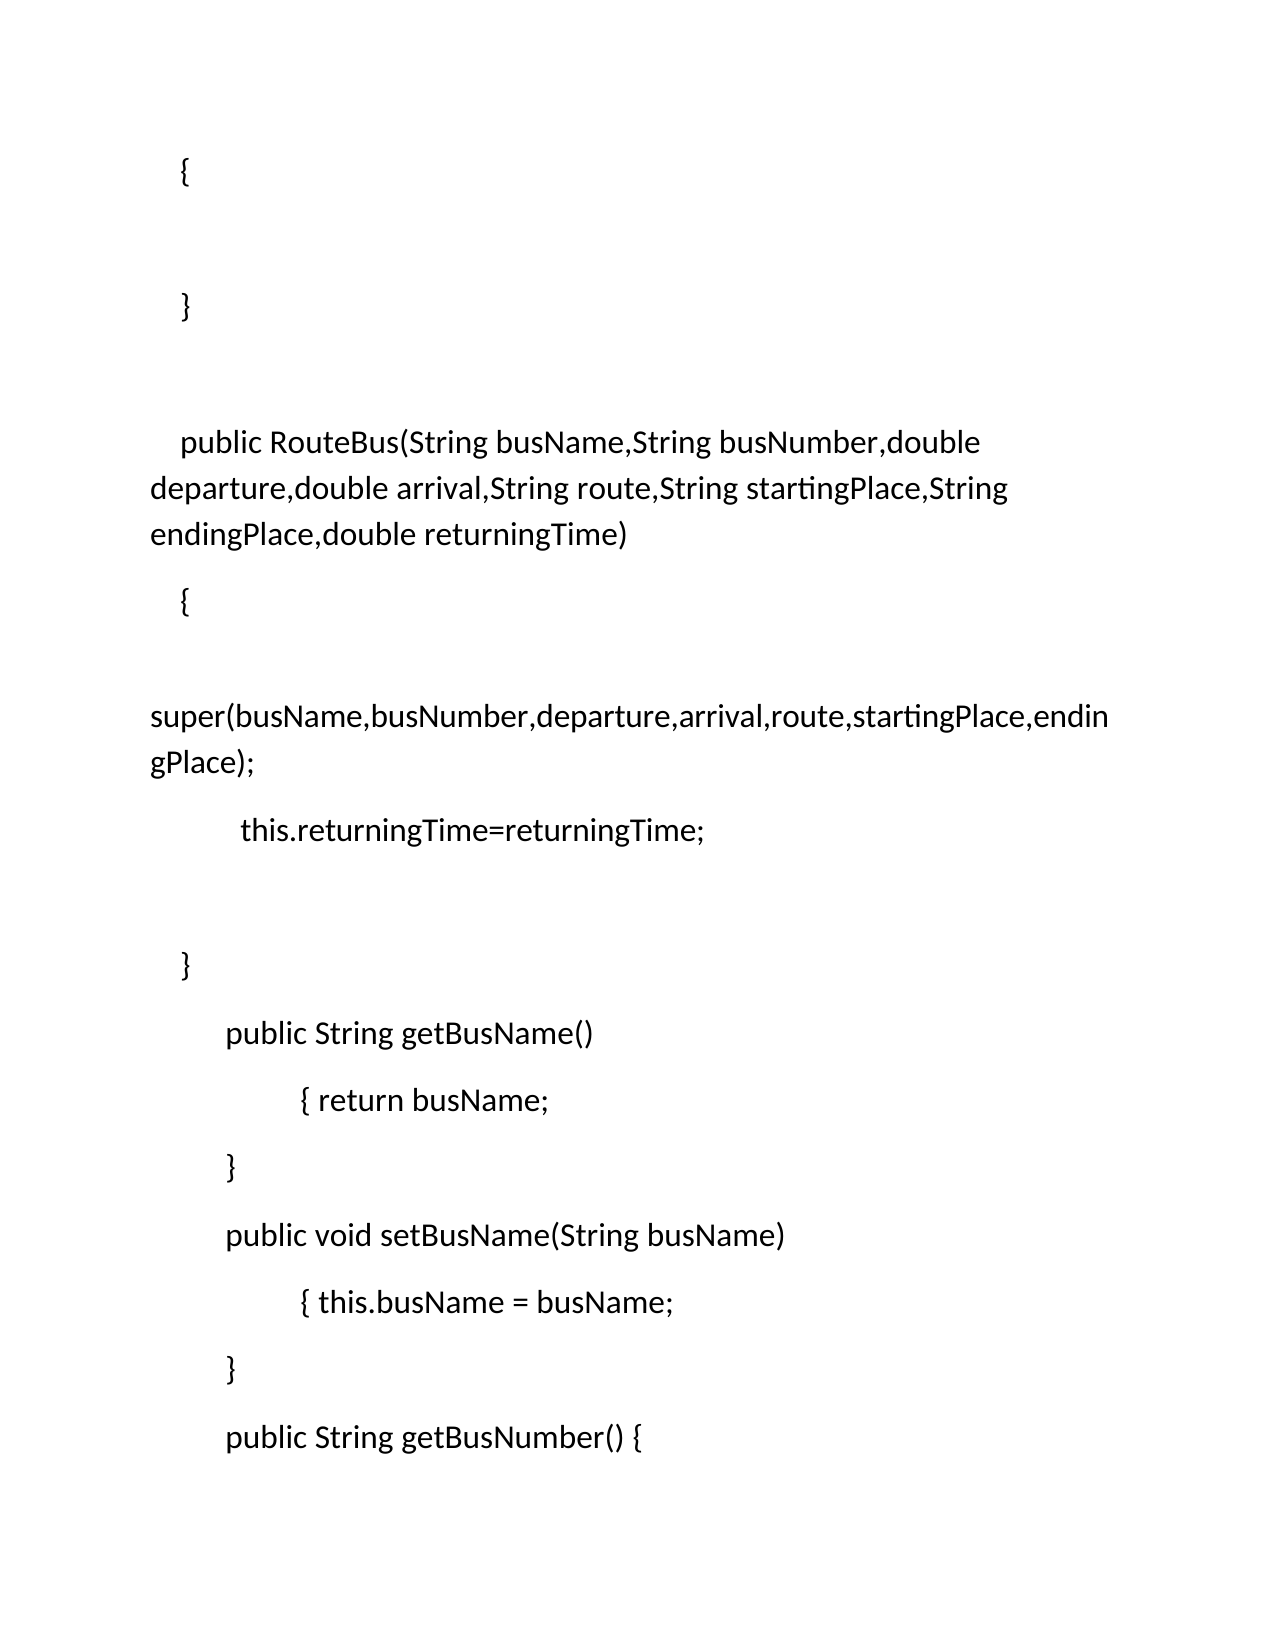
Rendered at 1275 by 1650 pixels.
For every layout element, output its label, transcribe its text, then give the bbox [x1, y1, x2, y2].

text public String getBusNumber() { [225, 1416, 1133, 1457]
text this.returningTime=returningTime; [240, 808, 1133, 849]
text public void setBusName(String busName) { this.busName = busName; [225, 1214, 984, 1322]
text } [225, 1348, 1133, 1389]
text } [180, 944, 1133, 985]
text public RouteBus(String busName,String busNumber,double departure,double arrival,String route,String startingPlace,String endingPlace,double returningTime) [150, 421, 1133, 554]
text { [180, 580, 1133, 621]
text public String getBusName() { return busName; [225, 1012, 682, 1119]
text } [180, 285, 1133, 326]
text } [225, 1146, 1133, 1187]
text super(busName,busNumber,departure,arrival,route,startingPlace,endin gPlace); [150, 695, 1133, 782]
text { [180, 150, 1133, 191]
